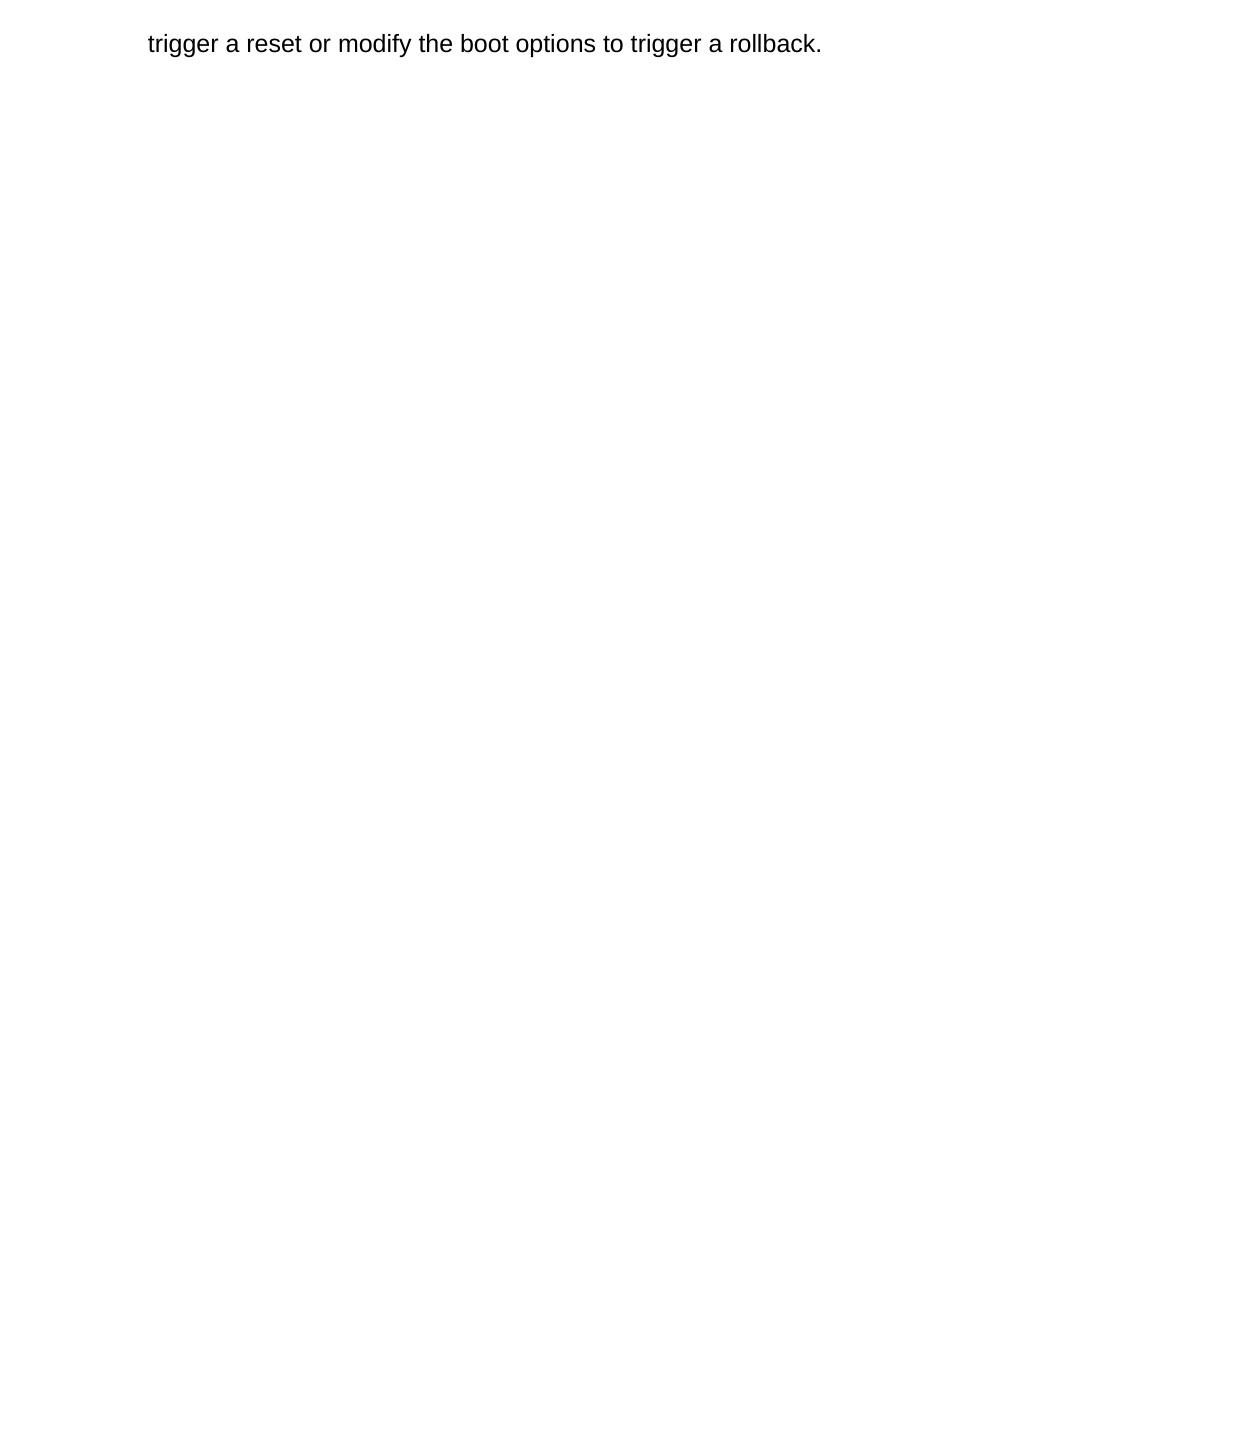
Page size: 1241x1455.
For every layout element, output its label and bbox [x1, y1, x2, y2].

text [148, 29, 1093, 58]
